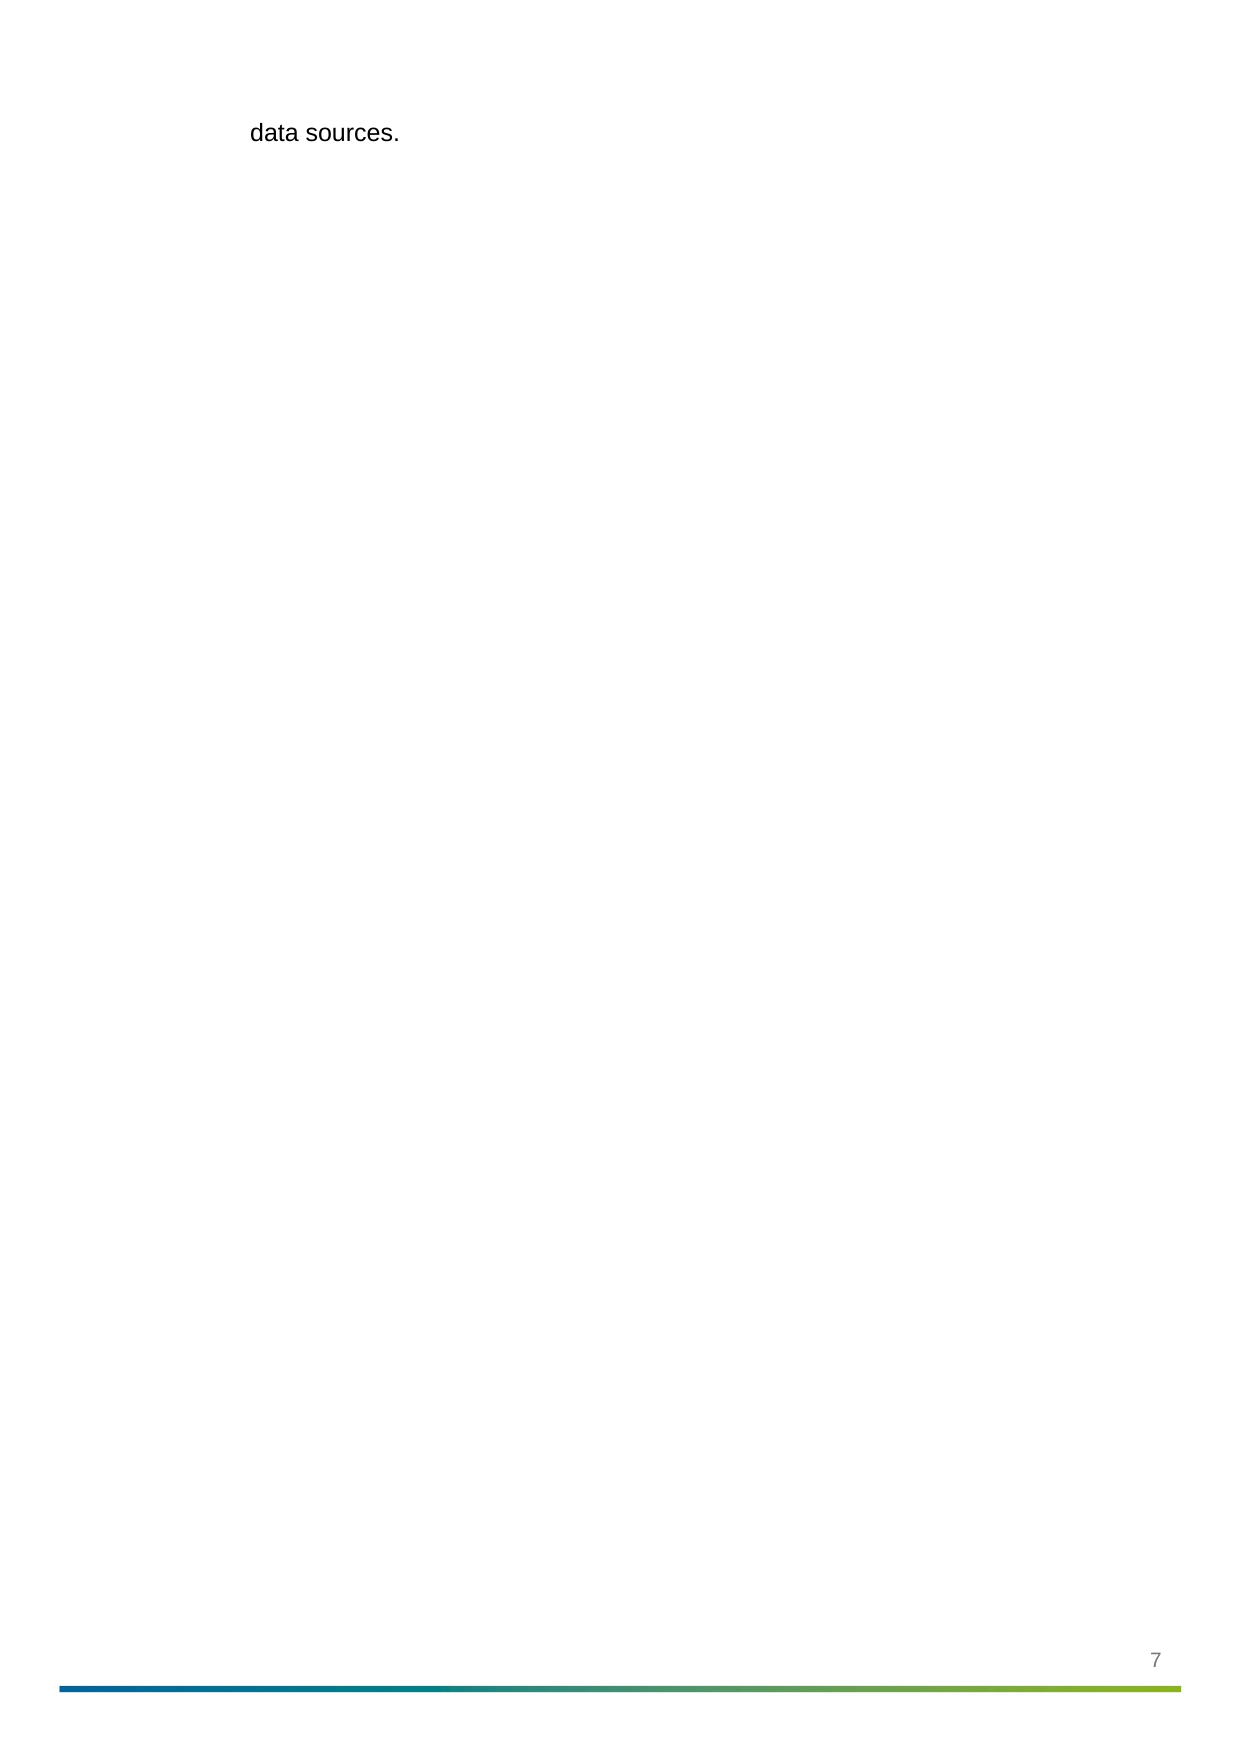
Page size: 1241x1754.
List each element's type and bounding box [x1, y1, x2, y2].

list [212, 118, 1178, 147]
picture [0, 1680, 1240, 1752]
